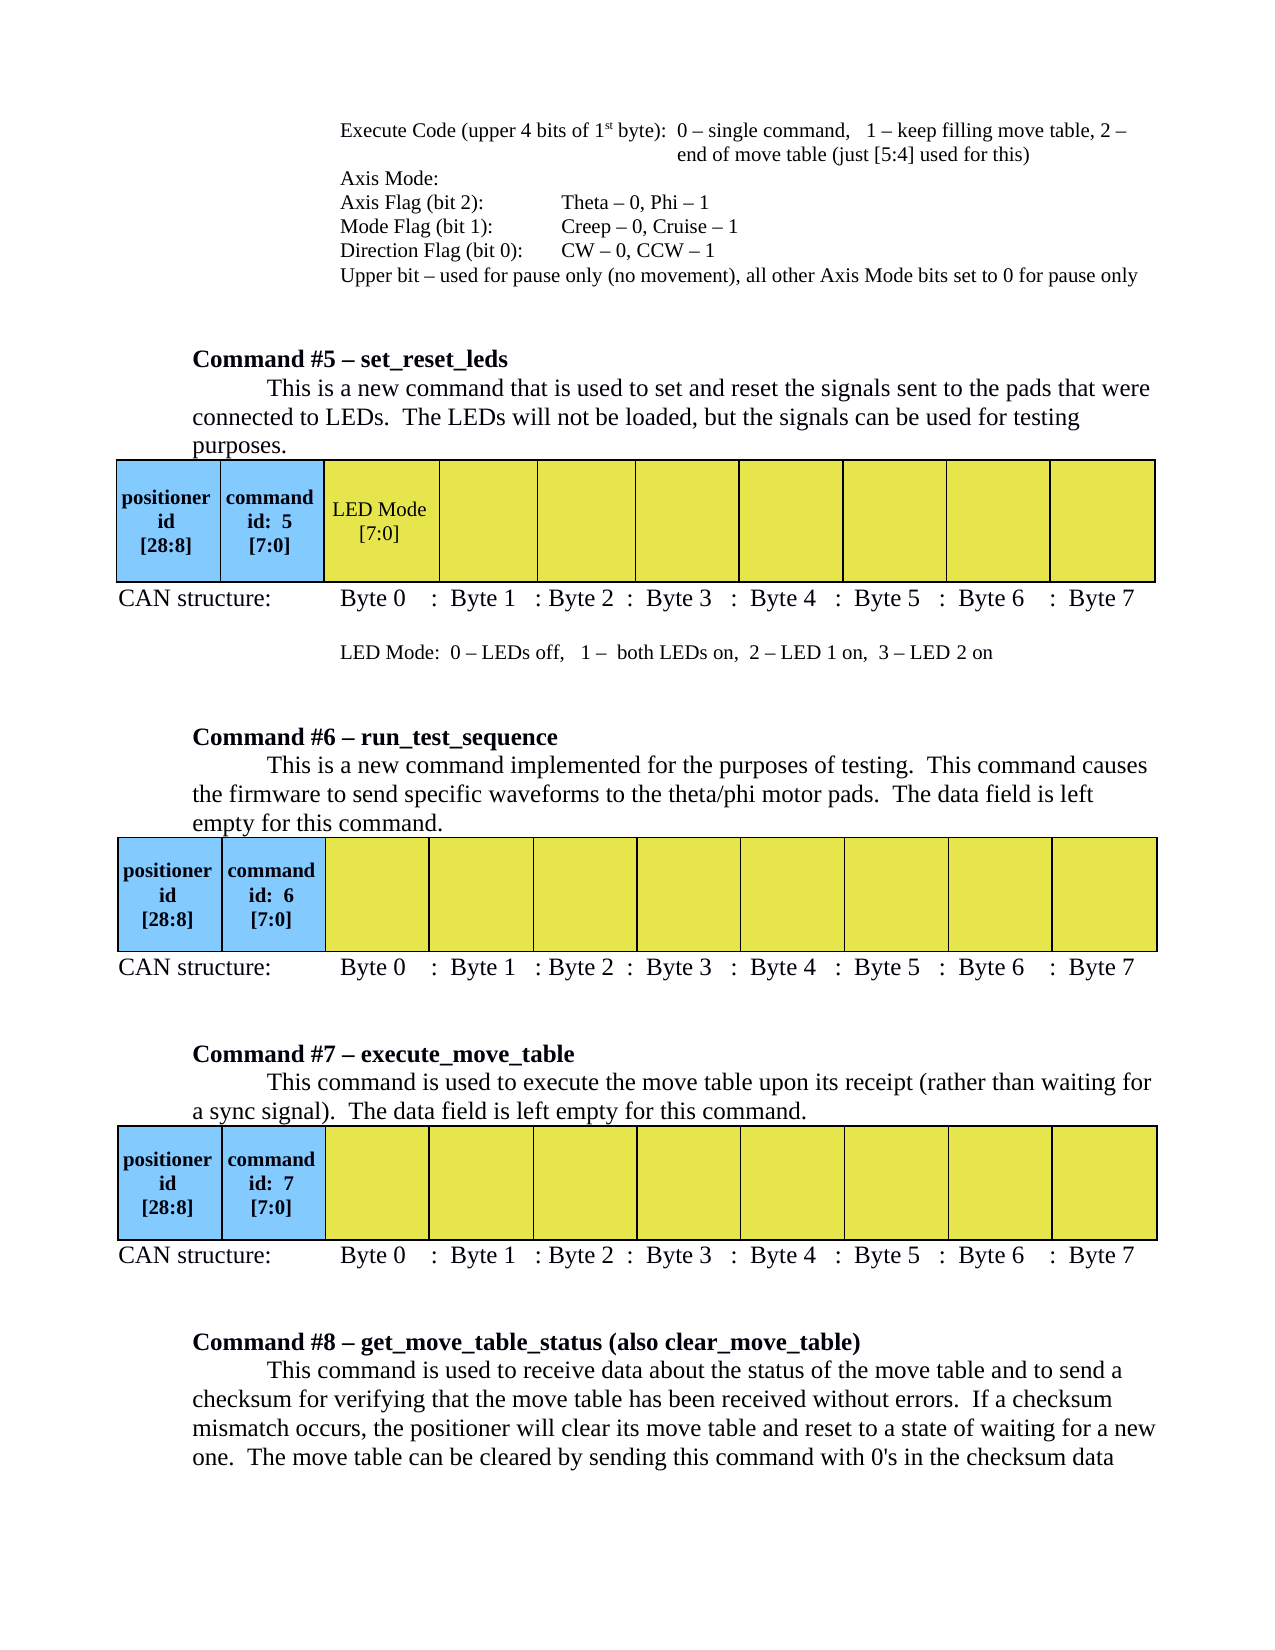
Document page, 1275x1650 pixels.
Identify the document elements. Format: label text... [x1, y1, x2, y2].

text Upper bit – used for pause only (no movement), all other Axis Mode bits set to 0 for pause only [118, 262, 1157, 287]
text CAN structure: Byte 0 : Byte 1 : Byte 2 : Byte 3 : Byte 4 : Byte 5 : Byte 6 : Byte 7 [118, 583, 1157, 611]
table_header [1051, 461, 1154, 581]
table_header [326, 1127, 428, 1239]
table_header [638, 1127, 740, 1239]
text Command #7 – execute_move_table [118, 1039, 1157, 1067]
text Execute Code (upper 4 bits of 1st byte): 0 – single command, 1 – keep filling move table, 2 – end of move table (just [5:4] used for this) [118, 118, 1157, 166]
text Command #6 – run_test_sequence [118, 722, 1157, 751]
table_header [638, 838, 740, 951]
table_header command id: 5 [7:0] [221, 461, 323, 581]
table_header [430, 1127, 533, 1239]
text Axis Mode: [118, 166, 1157, 190]
text Command #5 – set_reset_leds [118, 344, 1157, 373]
text CAN structure: Byte 0 : Byte 1 : Byte 2 : Byte 3 : Byte 4 : Byte 5 : Byte 6 : Byte 7 [118, 1241, 1157, 1269]
text This command is used to execute the move table upon its receipt (rather than waiting for a sync signal). The data field is left empty for this command. [192, 1067, 1157, 1125]
table_header [949, 838, 1051, 951]
text Command #8 – get_move_table_status (also clear_move_table) [118, 1327, 1157, 1356]
table_header [440, 461, 537, 581]
table_header positioner id [28:8] [119, 838, 221, 951]
table_header positioner id [28:8] [117, 461, 220, 581]
text Direction Flag (bit 0): CW – 0, CCW – 1 [118, 238, 1157, 262]
table_header positioner id [28:8] [119, 1127, 221, 1239]
text Axis Flag (bit 2): Theta – 0, Phi – 1 [118, 190, 1157, 214]
table_header [1053, 1127, 1156, 1239]
text Mode Flag (bit 1): Creep – 0, Cruise – 1 [118, 214, 1157, 238]
table_header [534, 838, 636, 951]
table_header [430, 838, 533, 951]
table_header command id: 7 [7:0] [223, 1127, 325, 1239]
table_header [740, 461, 842, 581]
table_header [845, 838, 948, 951]
table_header LED Mode [7:0] [325, 461, 439, 581]
table_header [326, 838, 428, 951]
table_header [845, 1127, 948, 1239]
text This is a new command implemented for the purposes of testing. This command causes the firmware to send specific waveforms to the theta/phi motor pads. The data field is left empty for this command. [192, 751, 1157, 837]
table_header [741, 1127, 844, 1239]
table_header [1053, 838, 1156, 951]
table_header [534, 1127, 636, 1239]
table_header [741, 838, 844, 951]
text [192, 1356, 1157, 1471]
table_header [947, 461, 1049, 581]
text This is a new command that is used to set and reset the signals sent to the pads that were connected to LEDs. The LEDs will not be loaded, but the signals can be used for testing purposes. [192, 373, 1157, 459]
text LED Mode: 0 – LEDs off, 1 – both LEDs on, 2 – LED 1 on, 3 – LED 2 on [118, 640, 1157, 664]
table_header [844, 461, 946, 581]
table_header [949, 1127, 1051, 1239]
text CAN structure: Byte 0 : Byte 1 : Byte 2 : Byte 3 : Byte 4 : Byte 5 : Byte 6 : Byte 7 [118, 952, 1157, 981]
table_header command id: 6 [7:0] [223, 838, 325, 951]
table_header [538, 461, 635, 581]
table_header [636, 461, 738, 581]
